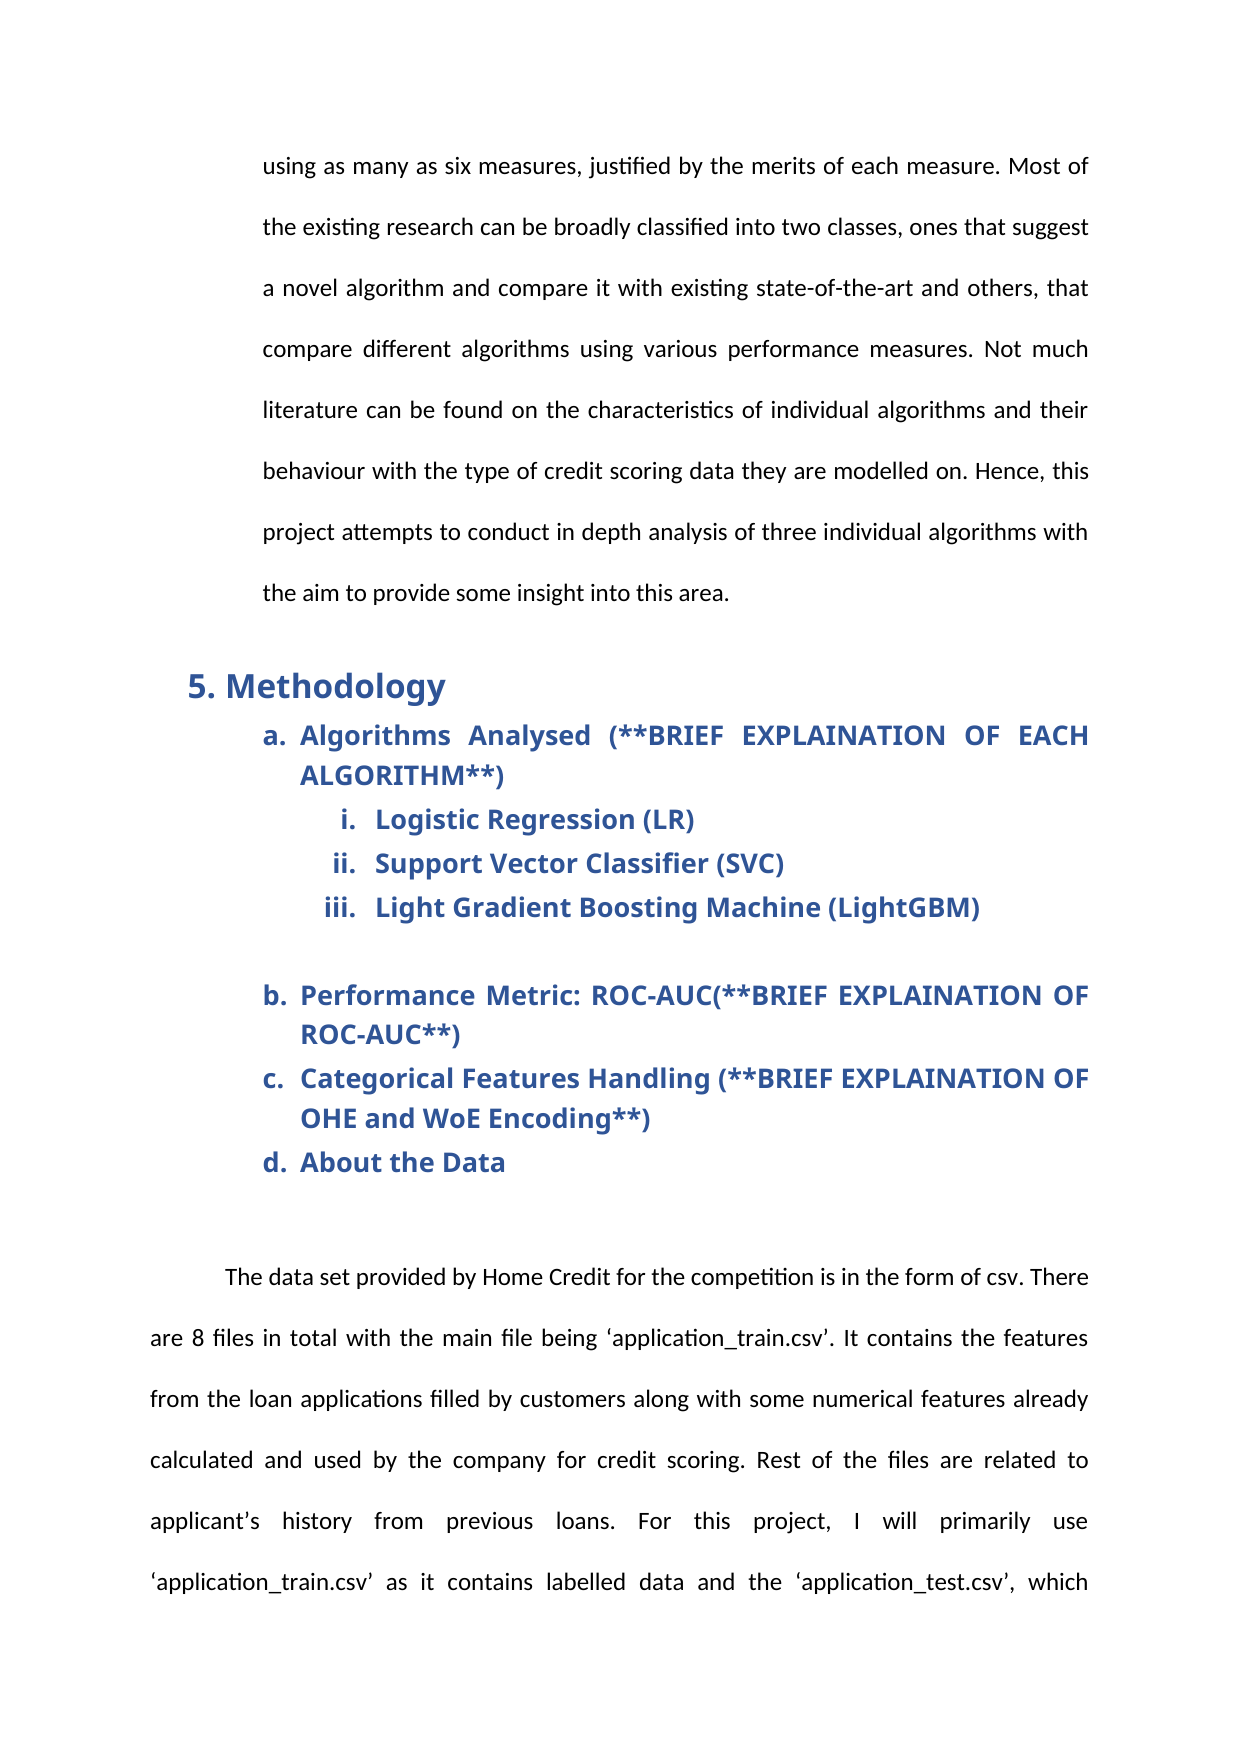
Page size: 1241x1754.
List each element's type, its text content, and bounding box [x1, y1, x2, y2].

subtitle Light Gradient Boosting Machine (LightGBM) [356, 888, 1090, 925]
subtitle Categorical Features Handling (**BRIEF EXPLAINATION OF OHE and WoE Encoding**) [262, 1060, 1090, 1136]
subtitle Performance Metric: ROC-AUC(**BRIEF EXPLAINATION OF ROC-AUC**) [262, 976, 1090, 1053]
subtitle About the Data [262, 1143, 1090, 1180]
subtitle Algorithms Analysed (**BRIEF EXPLAINATION OF EACH ALGORITHM**) [262, 716, 1090, 793]
subtitle Methodology [187, 663, 1090, 709]
subtitle Support Vector Classifier (SVC) [356, 844, 1090, 881]
subtitle Logistic Regression (LR) [356, 800, 1090, 837]
